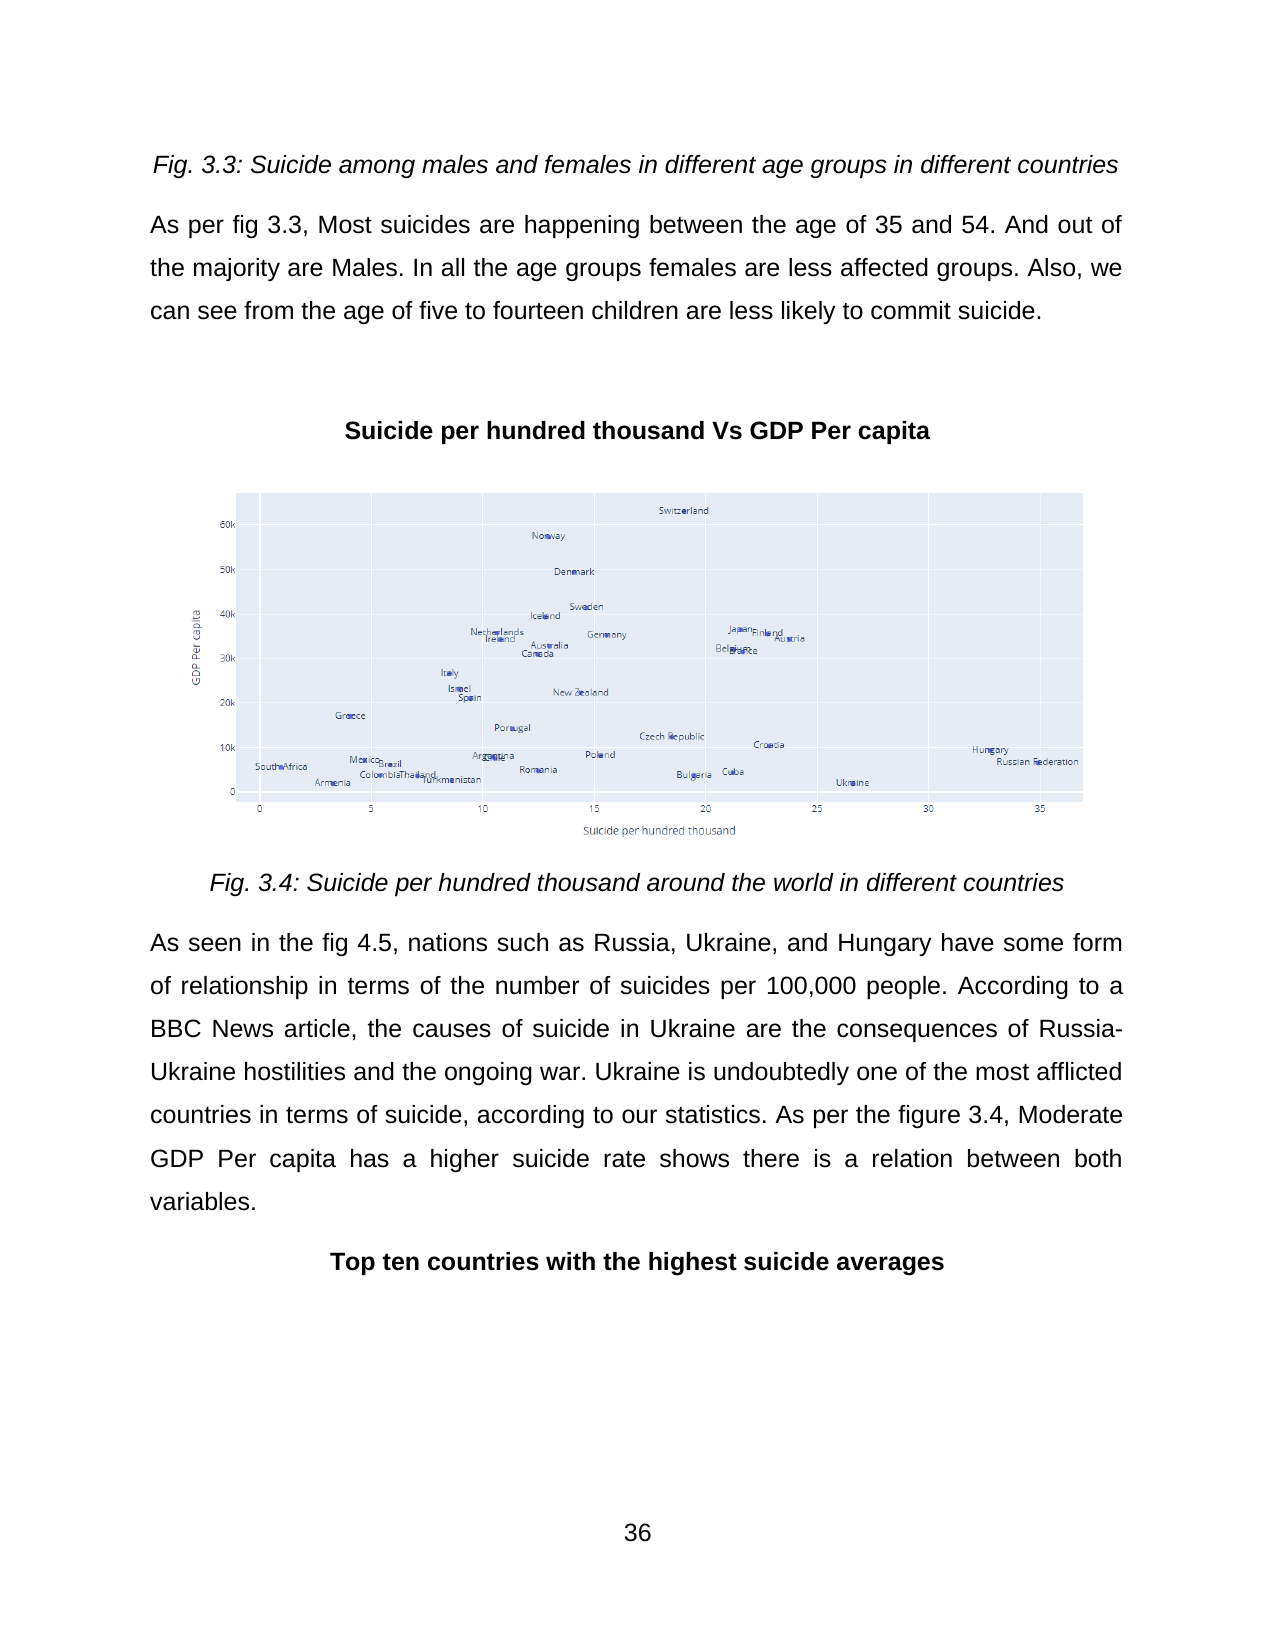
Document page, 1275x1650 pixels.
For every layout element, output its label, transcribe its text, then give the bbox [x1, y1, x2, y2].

text Fig. 3.4: Suicide per hundred thousand around the world in different countries [150, 868, 1125, 897]
text As seen in the fig 4.5, nations such as Russia, Ukraine, and Hungary have some form of relationship in terms of the number of suicides per 100,000 people. According to a BBC News article, the causes of suicide in Ukraine are the consequences of Russia-Ukraine hostilities and the ongoing war. Ukraine is undoubtedly one of the most afflicted countries in terms of suicide, according to our statistics. As per the figure 3.4, Moderate GDP Per capita has a higher suicide rate shows there is a relation between both variables. [150, 928, 1125, 1216]
text Fig. 3.3: Suicide among males and females in different age groups in different countries [150, 150, 1125, 179]
picture [187, 475, 1088, 838]
text Suicide per hundred thousand Vs GDP Per capita [150, 416, 1125, 444]
text Top ten countries with the highest suicide averages [150, 1247, 1125, 1275]
